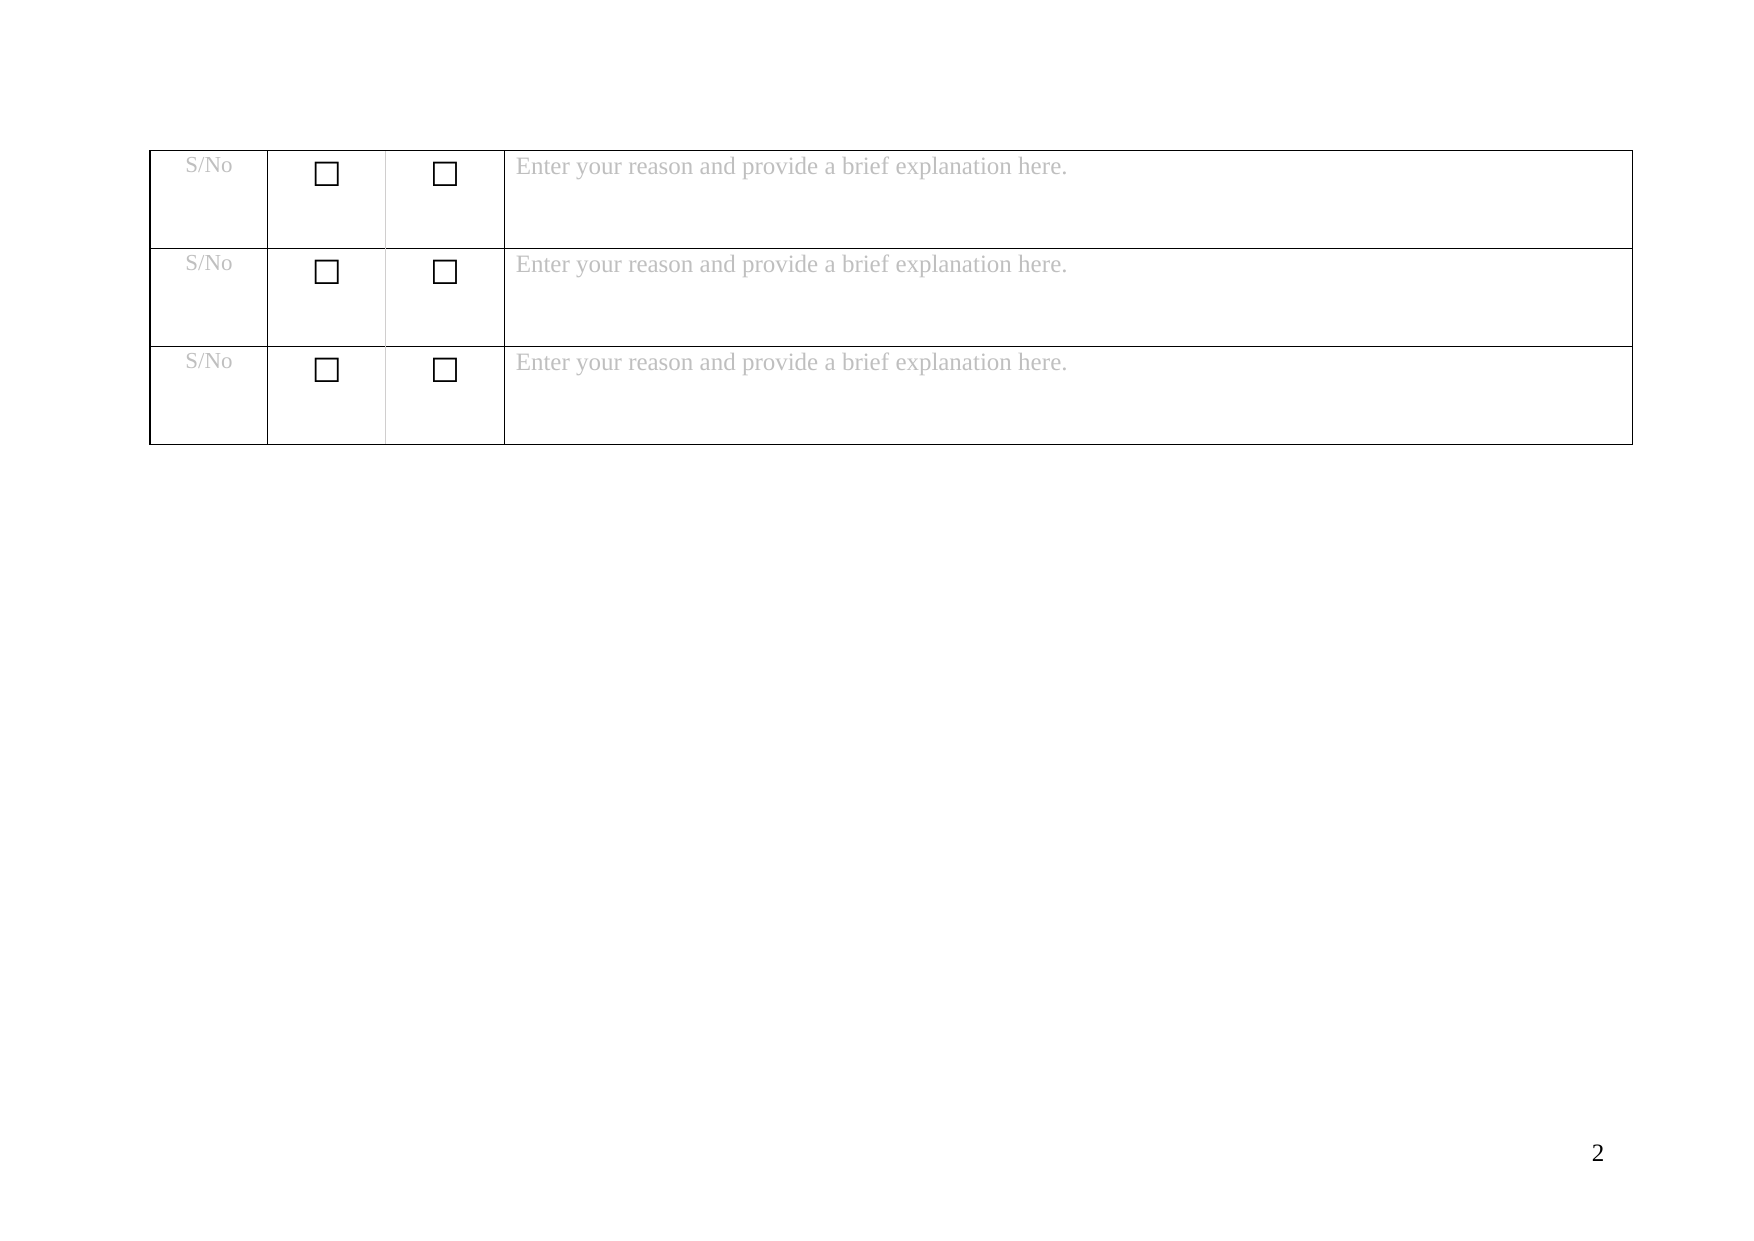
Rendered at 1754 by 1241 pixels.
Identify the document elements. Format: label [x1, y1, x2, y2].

table_cell [386, 249, 504, 346]
table_cell [505, 249, 1632, 346]
table_cell [268, 151, 385, 248]
table_cell [268, 347, 385, 444]
table_cell [268, 249, 385, 346]
table_cell [386, 347, 504, 444]
table_cell [505, 151, 1632, 248]
table_cell [386, 151, 504, 248]
table_cell [505, 347, 1632, 444]
